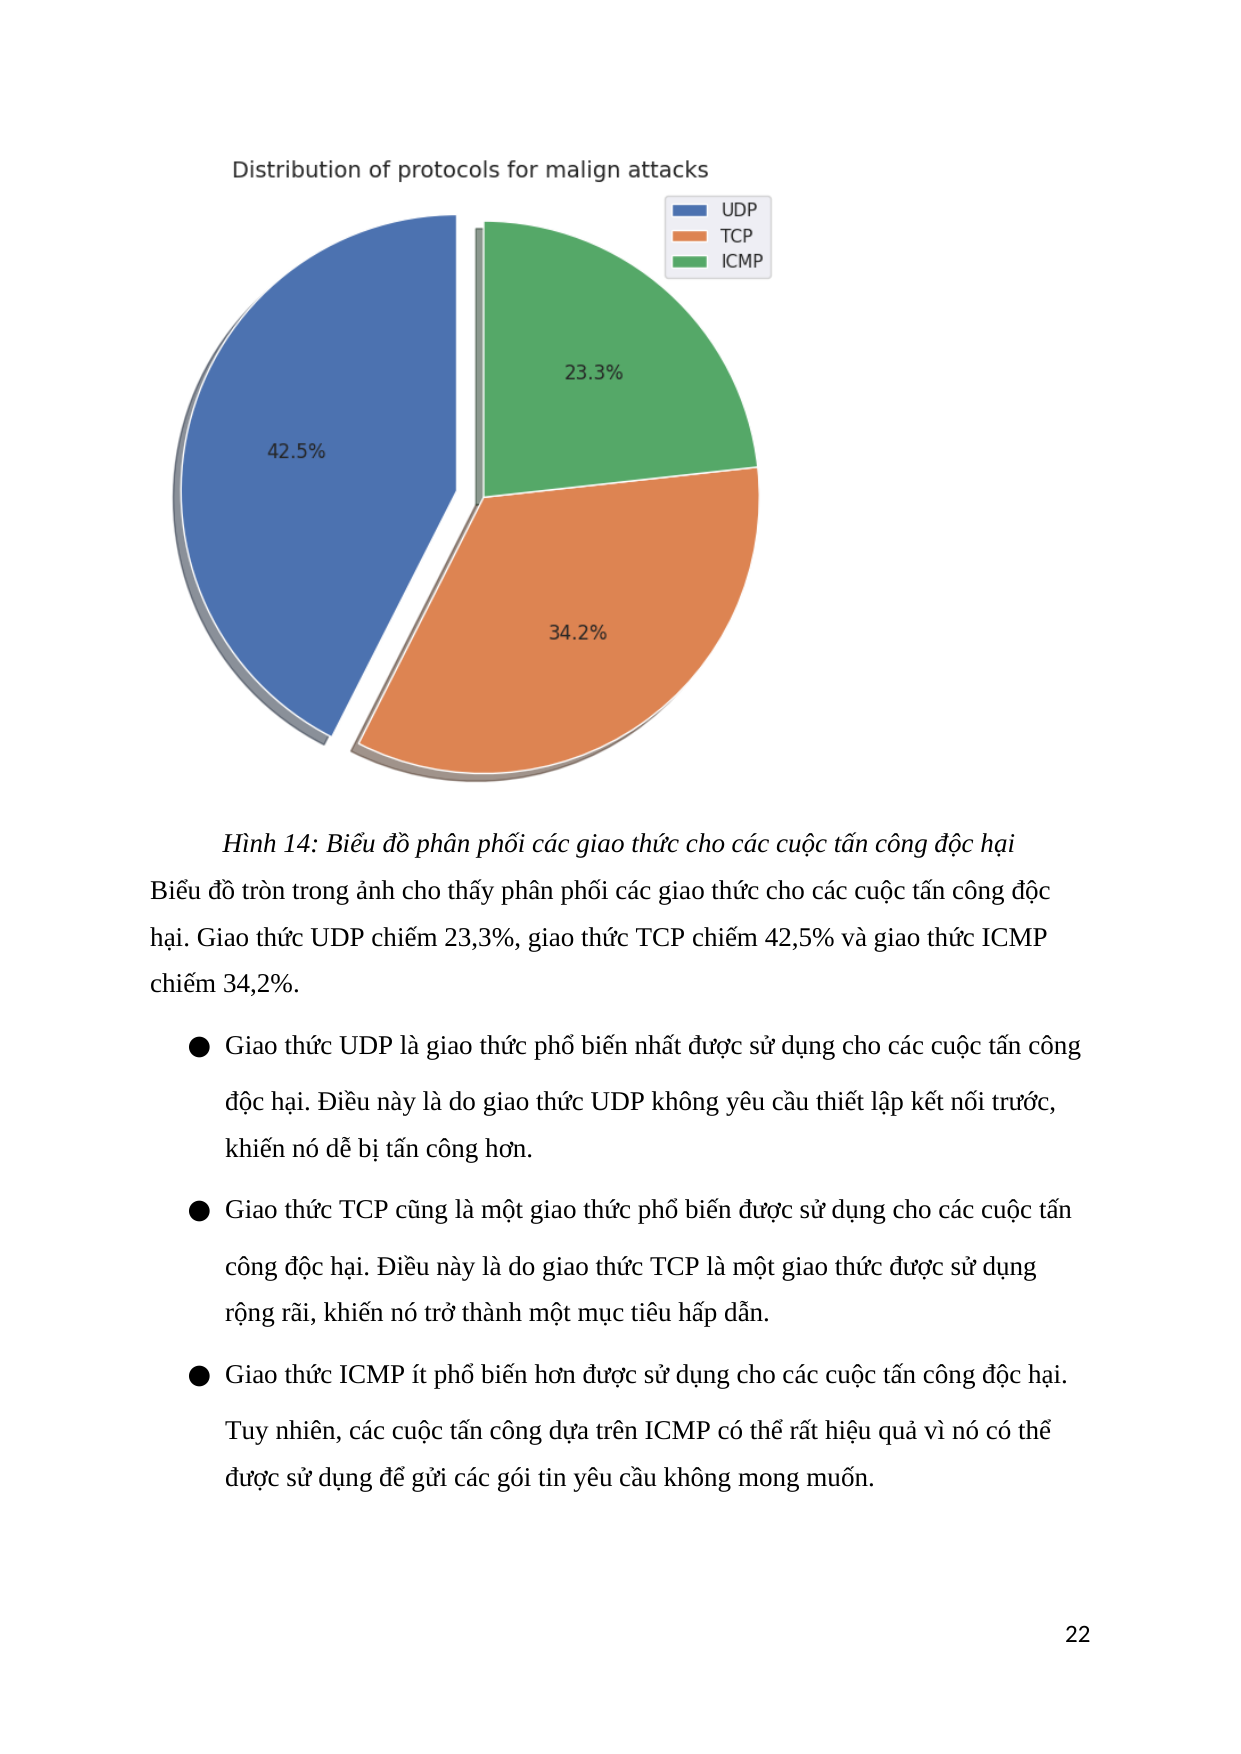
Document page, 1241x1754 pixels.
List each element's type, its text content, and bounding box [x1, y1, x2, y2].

text Biểu đồ tròn trong ảnh cho thấy phân phối các giao thức cho các cuộc tấn công độc hại. Giao thức UDP chiếm 23,3%, giao thức TCP chiếm 42,5% và giao thức ICMP chiếm 34,2%. [150, 874, 1090, 999]
list Giao thức TCP cũng là một giao thức phổ biến được sử dụng cho các cuộc tấn công độc hại. Điều này là do giao thức TCP là một giao thức được sử dụng rộng rãi, khiến nó trở thành một mục tiêu hấp dẫn. [187, 1179, 1090, 1327]
text Hình 14: Biểu đồ phân phối các giao thức cho các cuộc tấn công độc hại [150, 828, 1090, 859]
list Giao thức ICMP ít phổ biến hơn được sử dụng cho các cuộc tấn công độc hại. Tuy nhiên, các cuộc tấn công dựa trên ICMP có thể rất hiệu quả vì nó có thể được sử dụng để gửi các gói tin yêu cầu không mong muốn. [187, 1343, 1090, 1492]
list Giao thức UDP là giao thức phổ biến nhất được sử dụng cho các cuộc tấn công độc hại. Điều này là do giao thức UDP không yêu cầu thiết lập kết nối trước, khiến nó dễ bị tấn công hơn. [187, 1014, 1090, 1163]
picture [150, 150, 790, 813]
